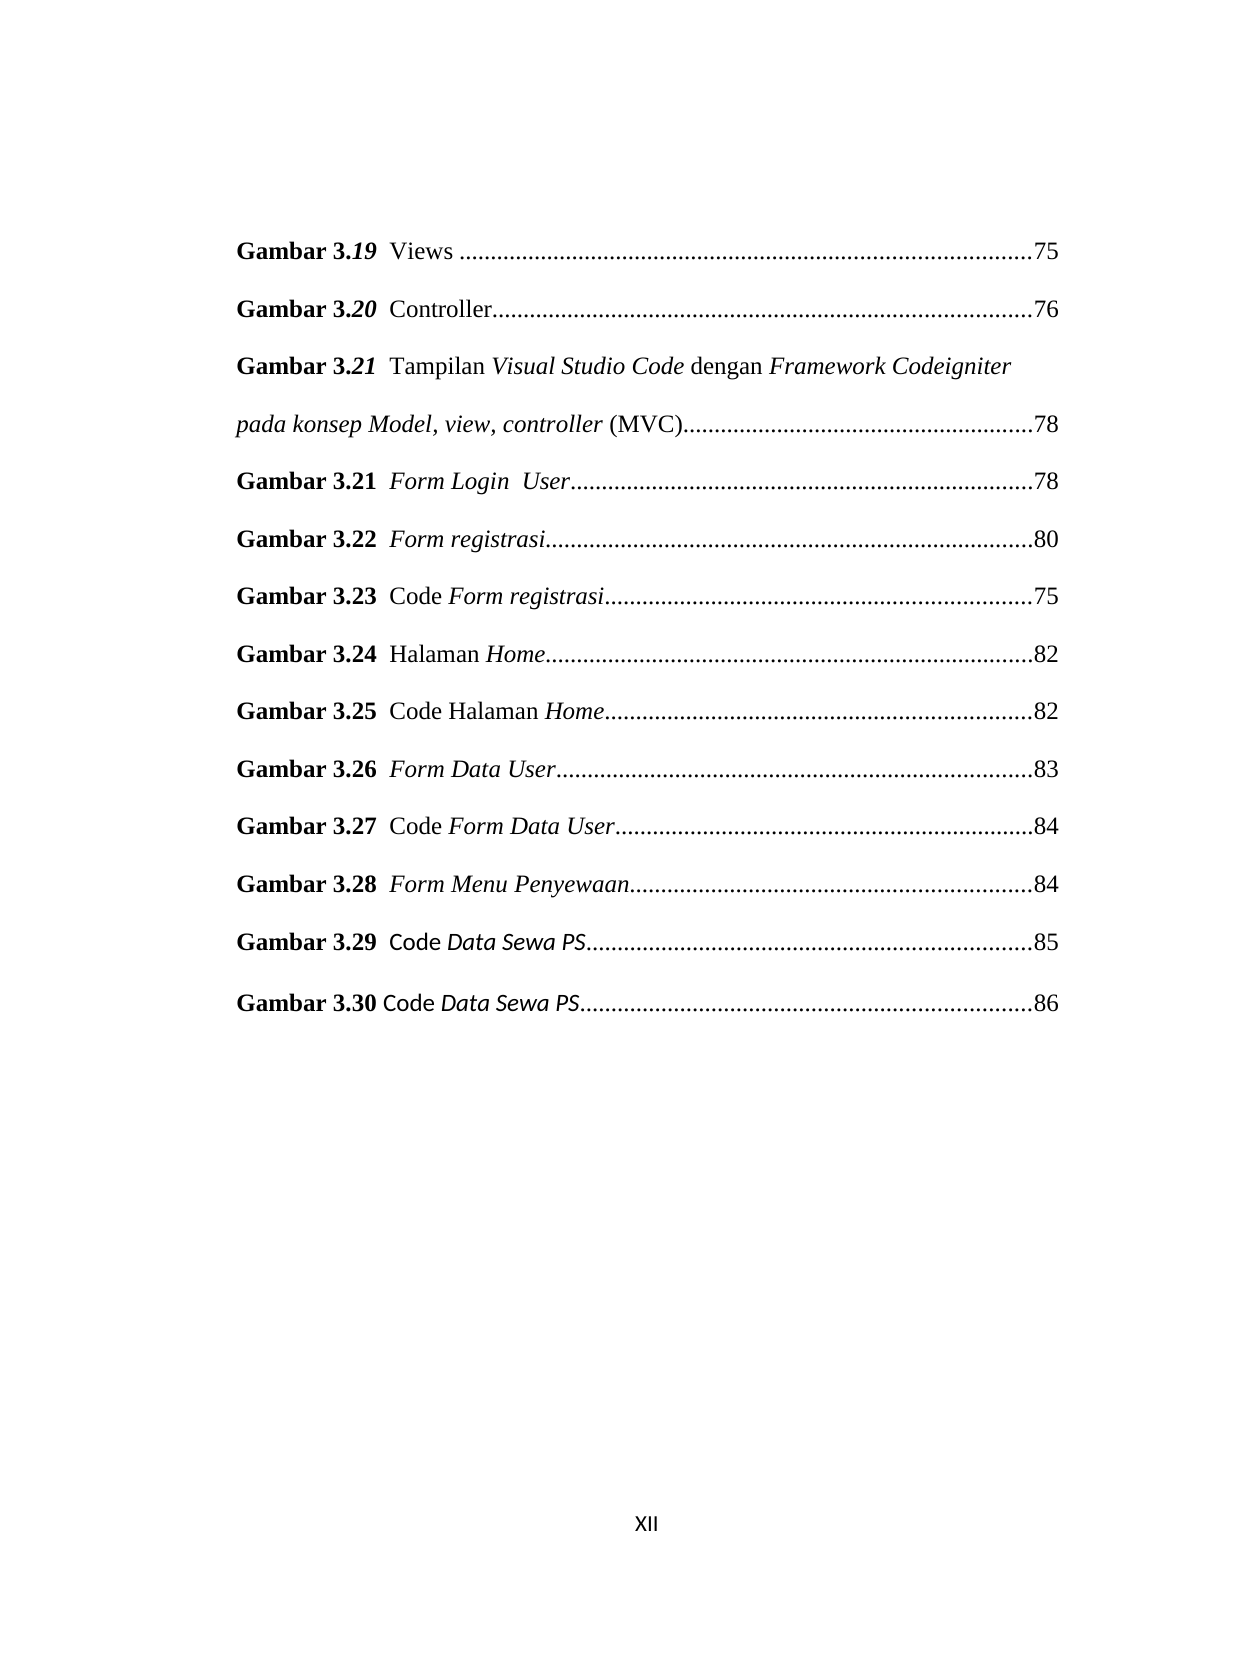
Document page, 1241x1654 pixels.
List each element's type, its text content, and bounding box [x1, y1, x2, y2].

text Gambar 3.25 Code Halaman Home 82 [236, 696, 1063, 725]
text Gambar 3.28 Form Menu Penyewaan 84 [236, 869, 1063, 897]
text Gambar 3.23 Code Form registrasi 75 [236, 581, 1063, 610]
text Gambar 3.30 Code Data Sewa PS 86 [236, 987, 1063, 1018]
text Gambar 3.22 Form registrasi 80 [236, 524, 1063, 552]
text Gambar 3.21 Form Login User 78 [236, 466, 1063, 495]
text Gambar 3.26 Form Data User 83 [236, 754, 1063, 782]
text Gambar 3.29 Code Data Sewa PS 85 [236, 926, 1063, 957]
text Gambar 3.24 Halaman Home 82 [236, 639, 1063, 667]
text Gambar 3.27 Code Form Data User 84 [236, 811, 1063, 840]
